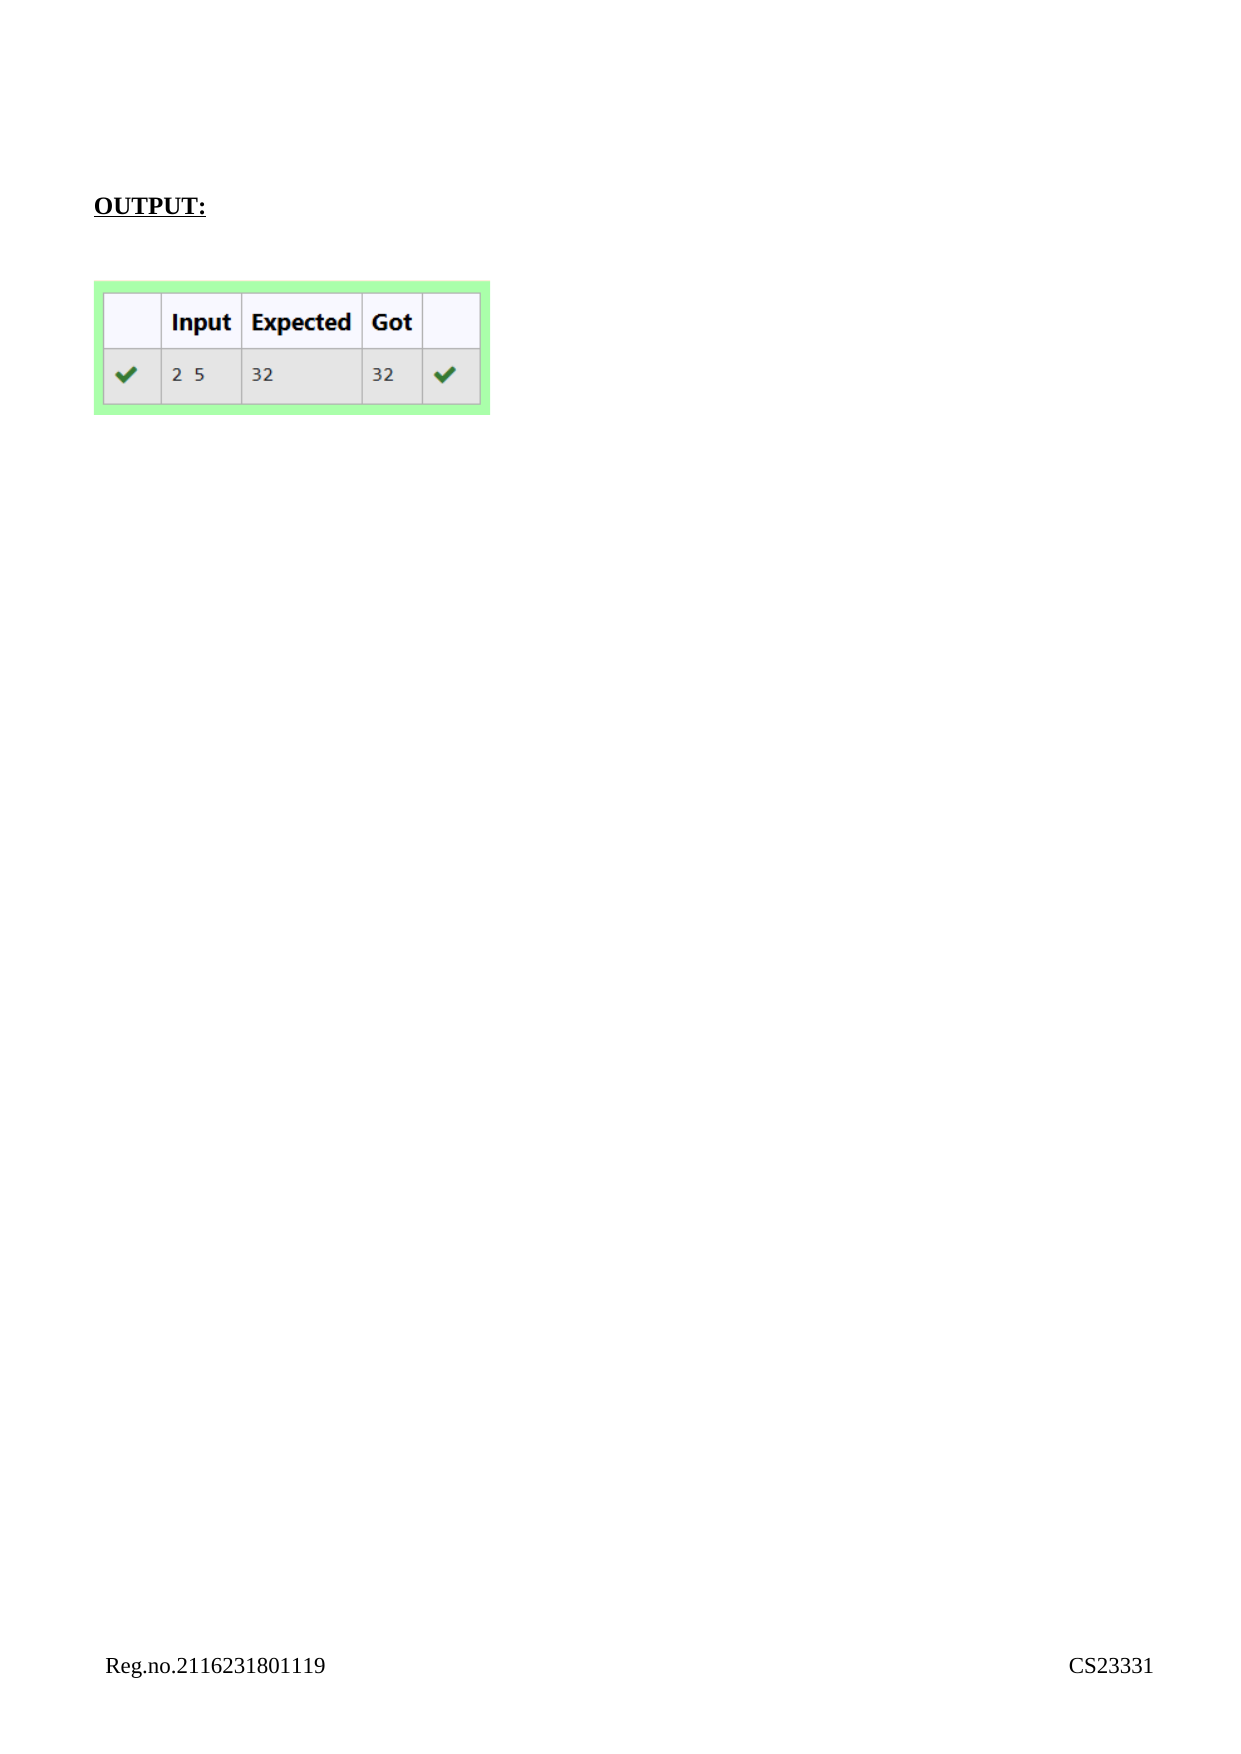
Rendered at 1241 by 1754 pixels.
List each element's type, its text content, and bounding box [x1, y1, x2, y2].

picture [93, 280, 490, 415]
text OUTPUT: [94, 191, 1155, 220]
